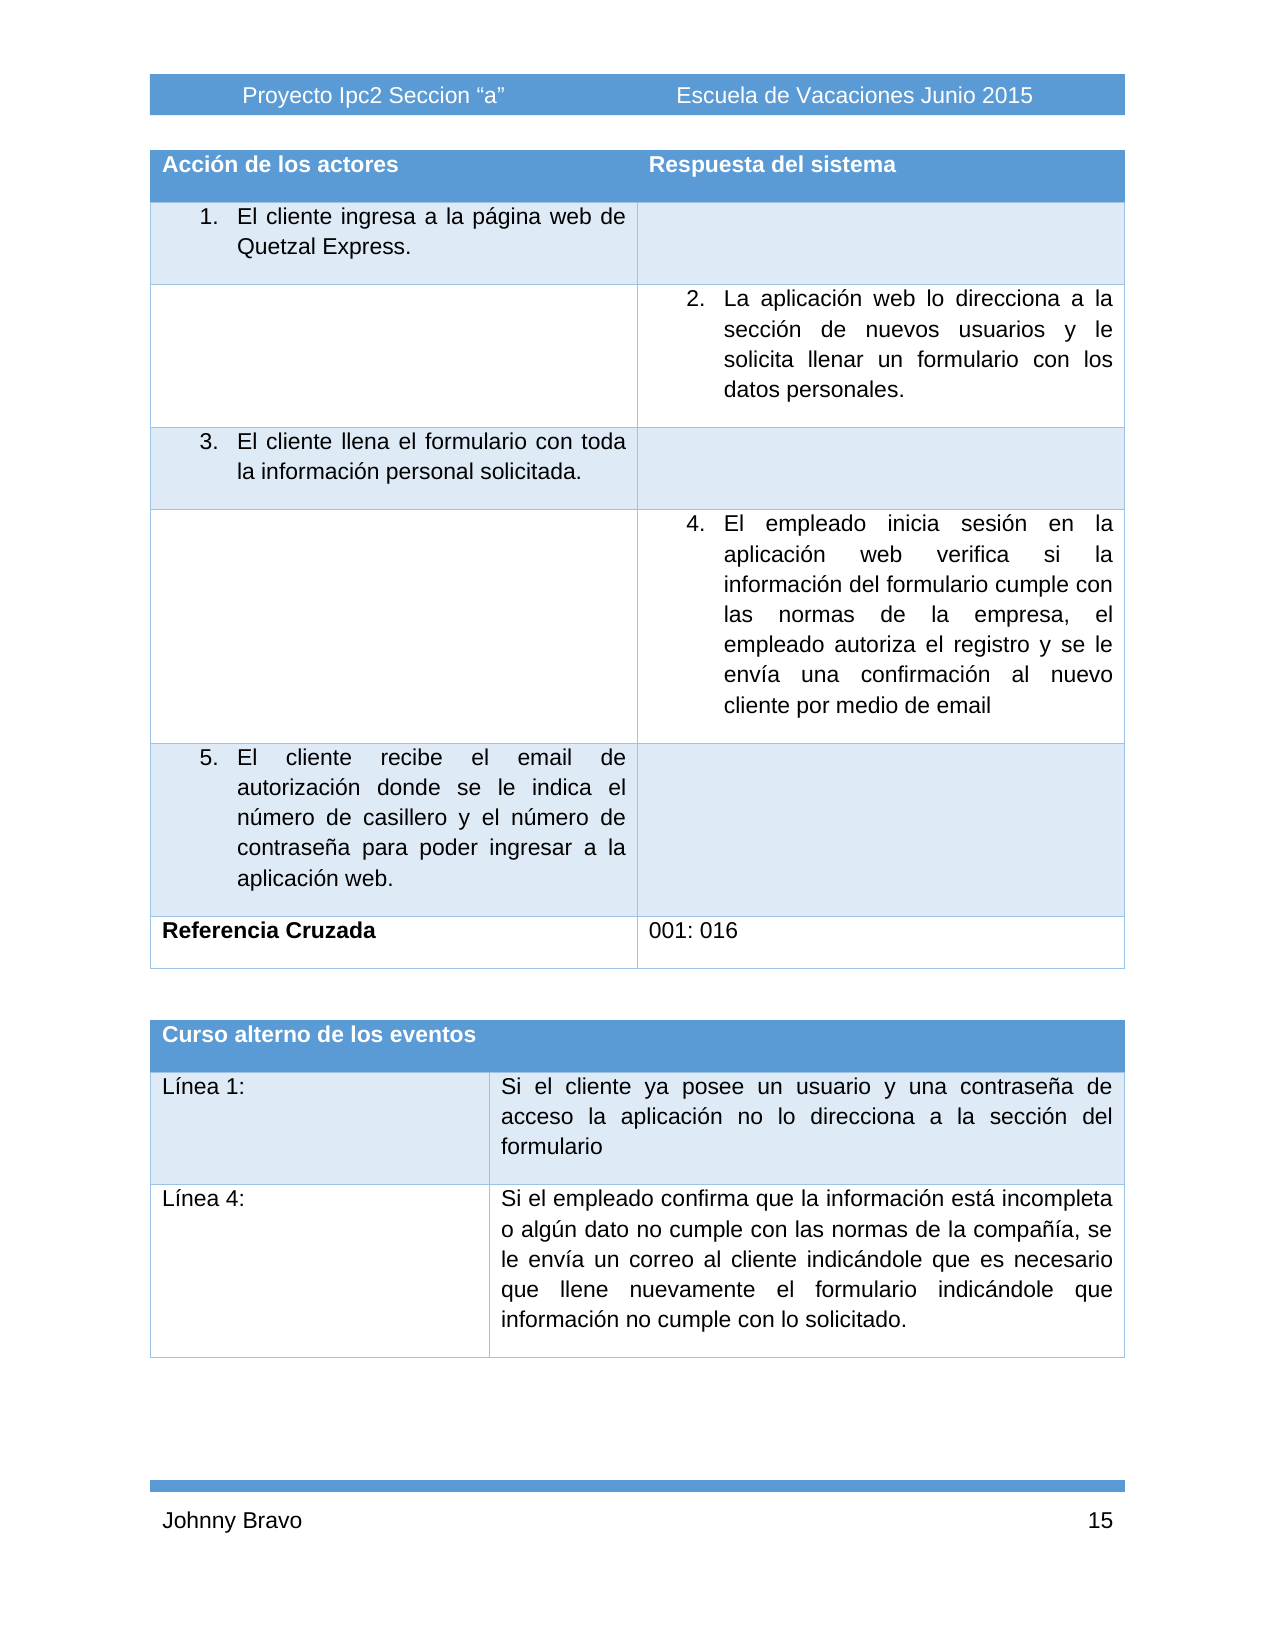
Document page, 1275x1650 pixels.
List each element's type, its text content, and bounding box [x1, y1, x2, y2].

table_cell 001: 016 [638, 917, 1124, 968]
table_cell [151, 285, 637, 427]
table_cell Línea 4: [151, 1185, 489, 1357]
table_cell El cliente recibe el email de autorización donde se le indica el número de casillero y el número de contraseña para poder ingresar a la aplicación web. [151, 744, 637, 916]
table_cell El cliente llena el formulario con toda la información personal solicitada. [151, 428, 637, 509]
table_cell Si el empleado confirma que la información está incompleta o algún dato no cumple con las normas de la compañía, se le envía un correo al cliente indicándole que es necesario que llene nuevamente el formulario indicándole que información no cumple con lo solicitado. [490, 1185, 1124, 1357]
table_cell [638, 744, 1124, 916]
table_cell [638, 203, 1124, 284]
table_cell [638, 428, 1124, 509]
table_cell [151, 510, 637, 743]
table_header Respuesta del sistema [638, 151, 1124, 202]
table_header [490, 1021, 1124, 1072]
table_cell El cliente ingresa a la página web de Quetzal Express. [151, 203, 637, 284]
table_cell Si el cliente ya posee un usuario y una contraseña de acceso la aplicación no lo direcciona a la sección del formulario [490, 1073, 1124, 1184]
table_header Curso alterno de los eventos [151, 1021, 489, 1072]
table_cell El empleado inicia sesión en la aplicación web verifica si la información del formulario cumple con las normas de la empresa, el empleado autoriza el registro y se le envía una confirmación al nuevo cliente por medio de email [638, 510, 1124, 743]
table_cell La aplicación web lo direcciona a la sección de nuevos usuarios y le solicita llenar un formulario con los datos personales. [638, 285, 1124, 427]
table_cell Referencia Cruzada [151, 917, 637, 968]
table_header Acción de los actores [151, 151, 637, 202]
table_cell Línea 1: [151, 1073, 489, 1184]
